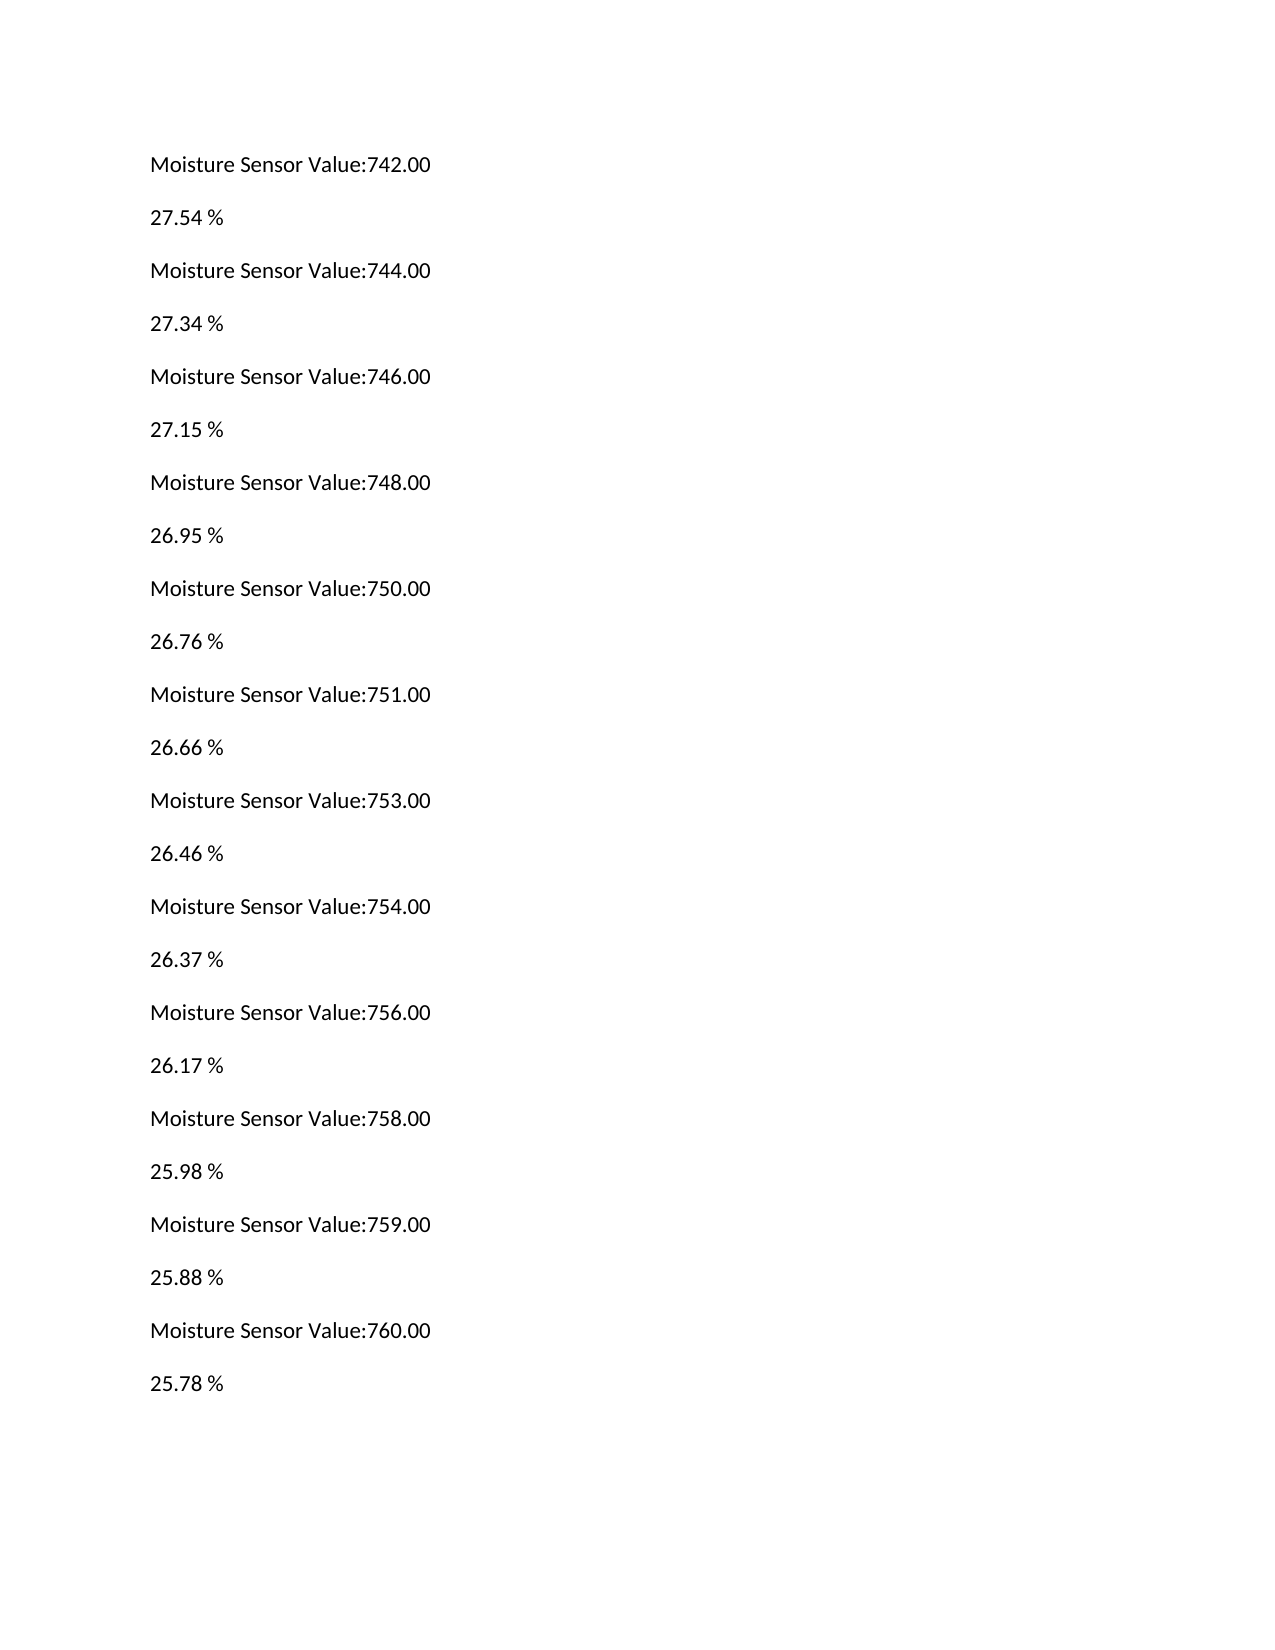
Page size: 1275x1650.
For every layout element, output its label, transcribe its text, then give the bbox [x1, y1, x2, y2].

text Moisture Sensor Value:754.00 [150, 892, 1125, 920]
text Moisture Sensor Value:760.00 [150, 1316, 1125, 1344]
text 26.66 % [150, 733, 1125, 761]
text 27.34 % [150, 309, 1125, 337]
text 25.98 % [150, 1157, 1125, 1185]
text Moisture Sensor Value:746.00 [150, 362, 1125, 390]
text Moisture Sensor Value:744.00 [150, 256, 1125, 284]
text Moisture Sensor Value:751.00 [150, 680, 1125, 708]
text 25.78 % [150, 1369, 1125, 1397]
text Moisture Sensor Value:756.00 [150, 998, 1125, 1026]
text 27.54 % [150, 203, 1125, 231]
text Moisture Sensor Value:758.00 [150, 1104, 1125, 1132]
text Moisture Sensor Value:750.00 [150, 574, 1125, 602]
text Moisture Sensor Value:748.00 [150, 468, 1125, 496]
text 26.17 % [150, 1051, 1125, 1079]
text Moisture Sensor Value:742.00 [150, 150, 1125, 178]
text 26.46 % [150, 839, 1125, 867]
text 25.88 % [150, 1263, 1125, 1291]
text Moisture Sensor Value:753.00 [150, 786, 1125, 814]
text 26.95 % [150, 521, 1125, 549]
text 26.37 % [150, 945, 1125, 973]
text 26.76 % [150, 627, 1125, 655]
text 27.15 % [150, 415, 1125, 443]
text Moisture Sensor Value:759.00 [150, 1210, 1125, 1238]
